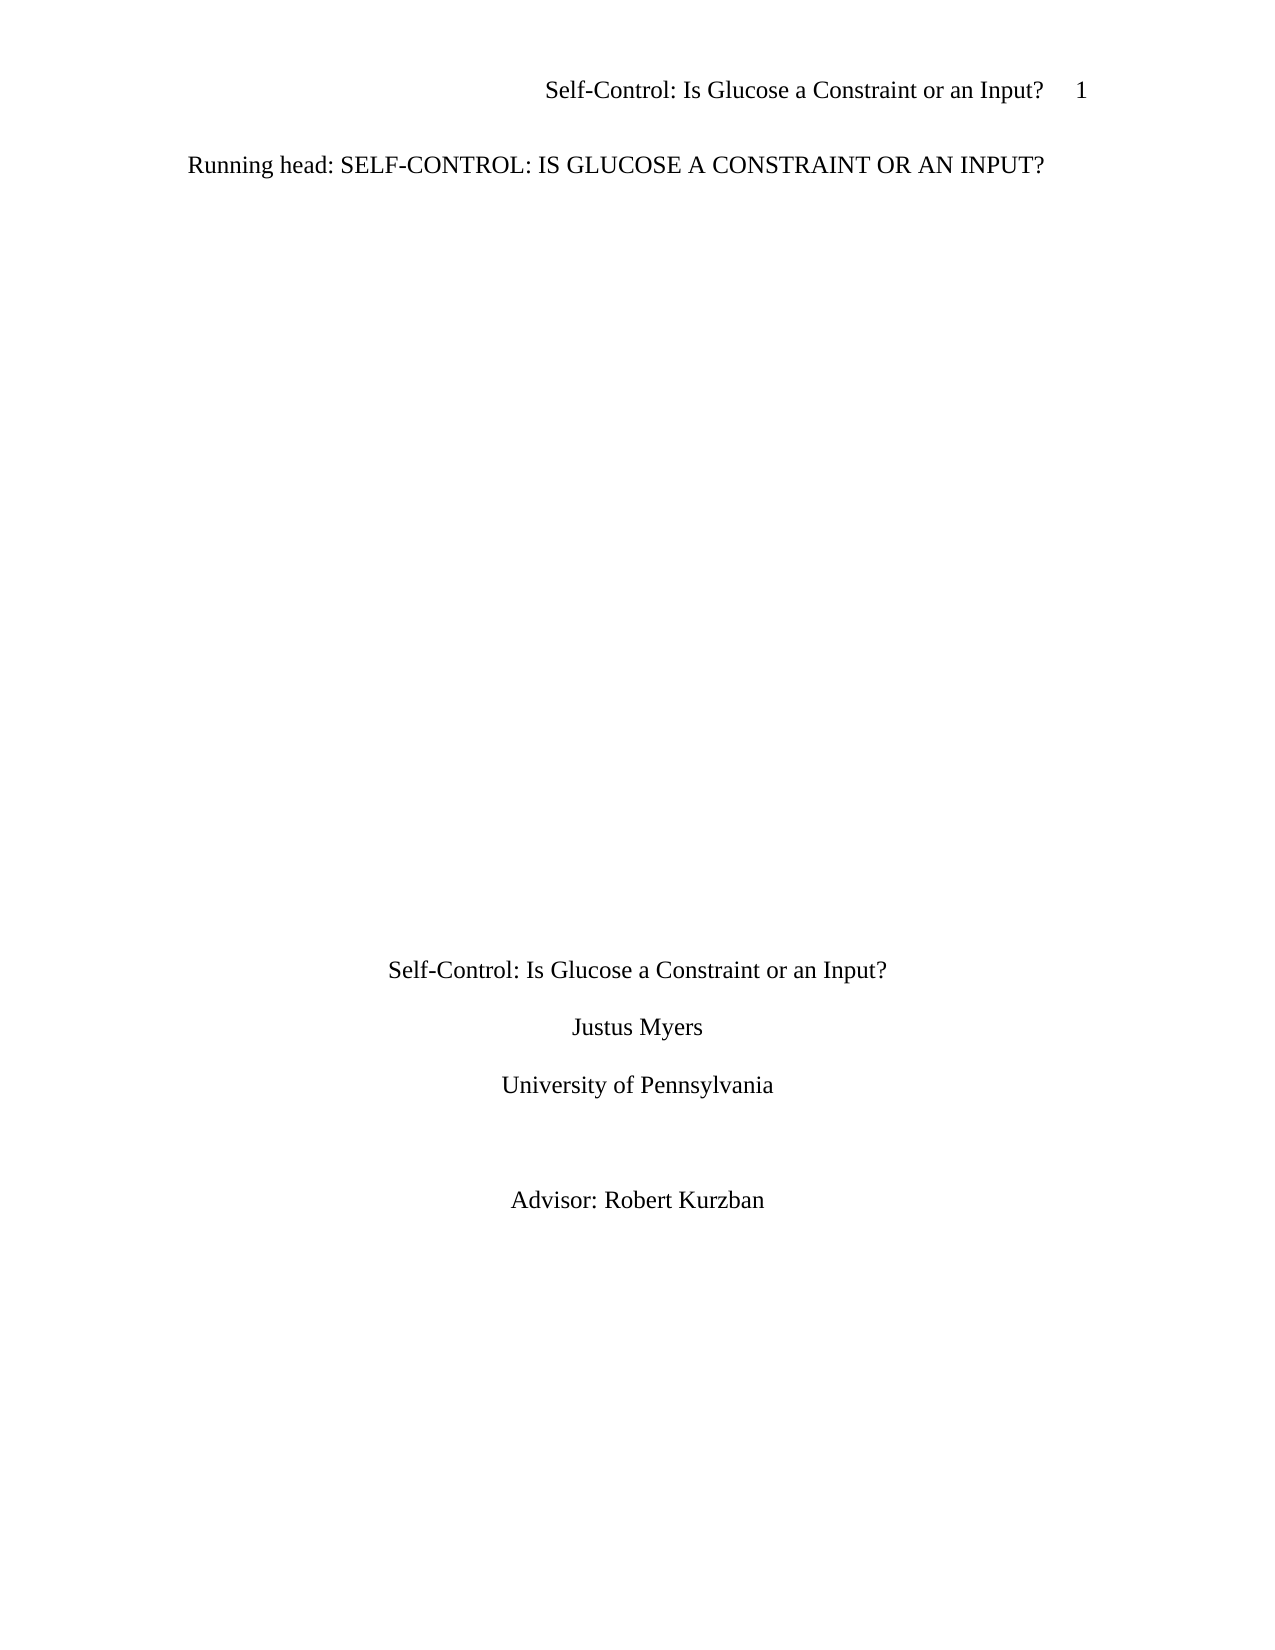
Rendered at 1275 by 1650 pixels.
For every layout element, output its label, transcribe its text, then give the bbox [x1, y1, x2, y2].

text University of Pennsylvania [187, 1070, 1087, 1099]
text Justus Myers [187, 1012, 1087, 1041]
text Self-Control: Is Glucose a Constraint or an Input? [187, 955, 1087, 984]
text Advisor: Robert Kurzban [187, 1185, 1087, 1214]
text Running head: SELF-CONTROL: IS GLUCOSE A CONSTRAINT OR AN INPUT? [187, 150, 1087, 179]
